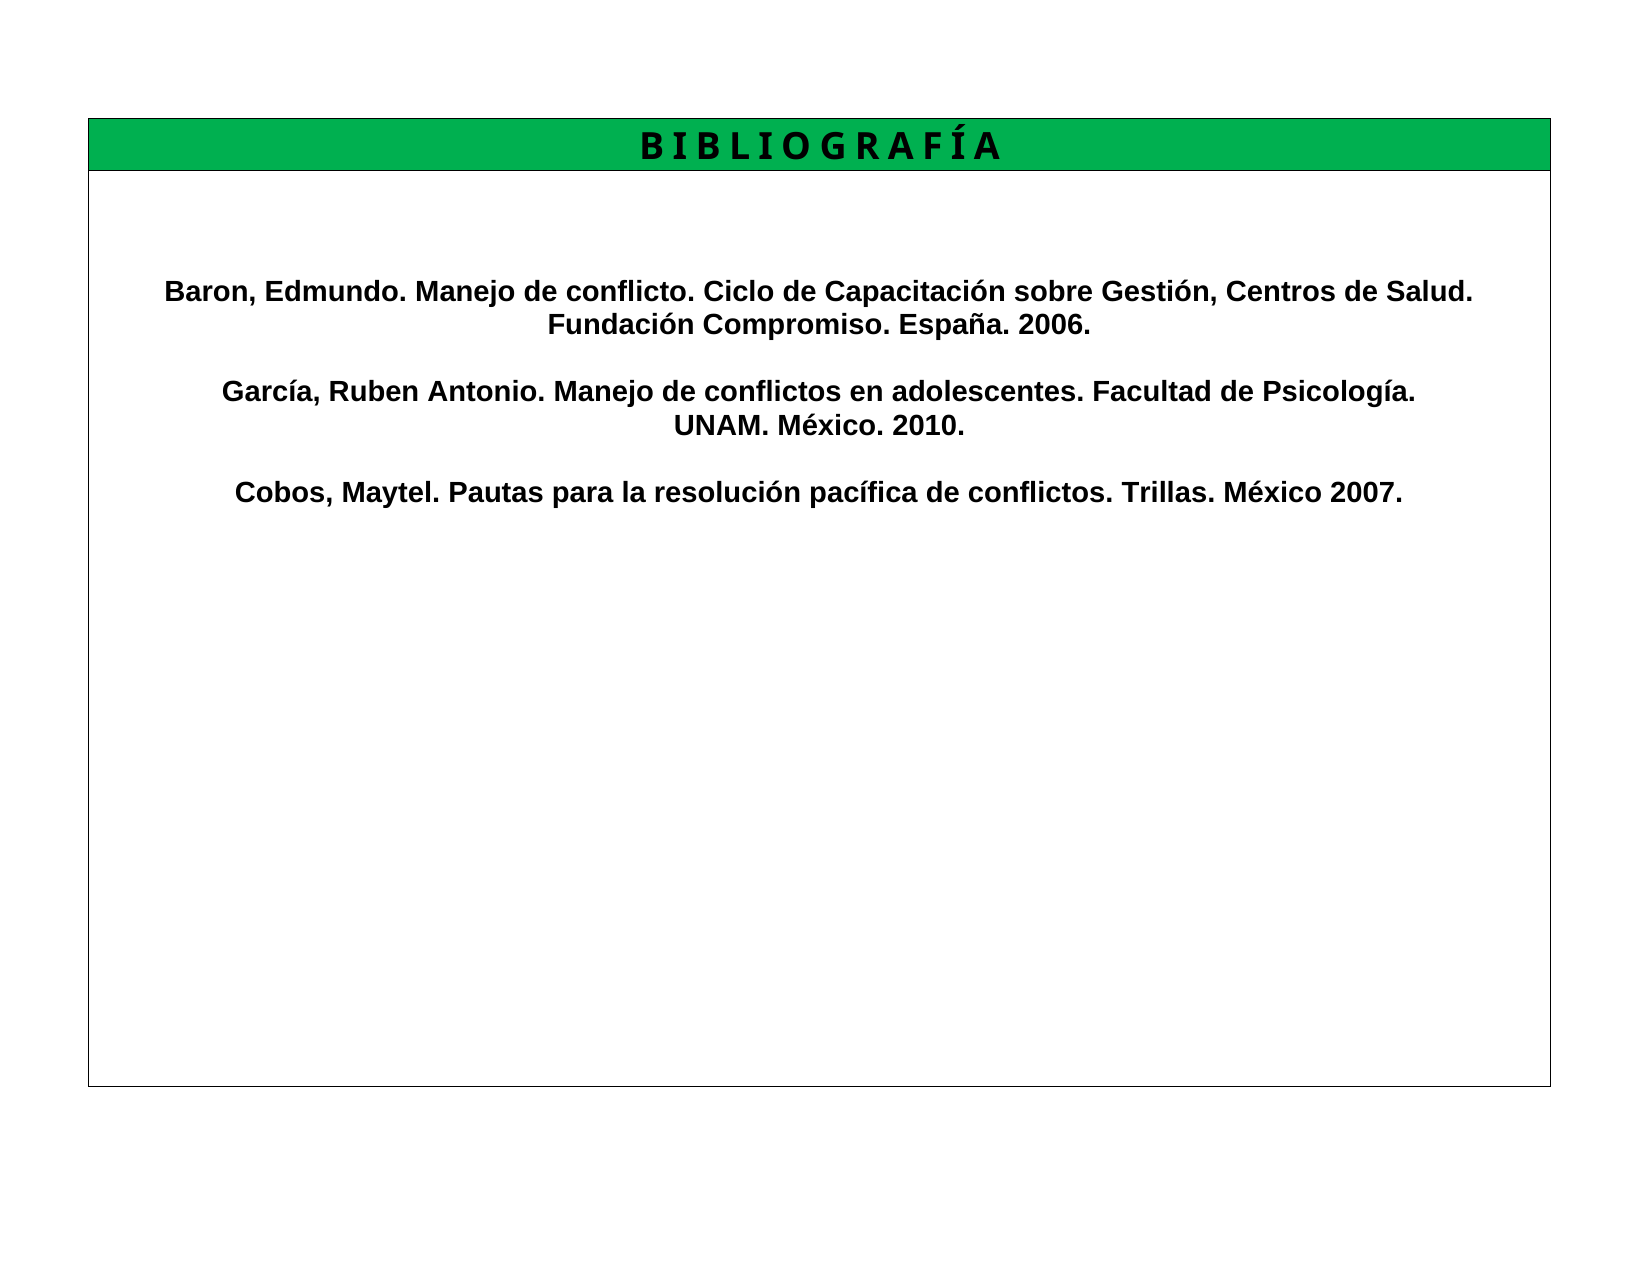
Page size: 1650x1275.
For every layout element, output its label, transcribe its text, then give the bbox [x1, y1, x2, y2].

table_header BIBLIOGRAFÍA [89, 119, 1550, 170]
table_cell Baron, Edmundo. Manejo de conflicto. Ciclo de Capacitación sobre Gestión, Centros de Salud. Fundación Compromiso. España. 2006. García, Ruben Antonio. Manejo de conflictos en adolescentes. Facultad de Psicología. UNAM. México. 2010. Cobos, Maytel. Pautas para la resolución pacífica de conflictos. Trillas. México 2007. [89, 171, 1550, 1086]
